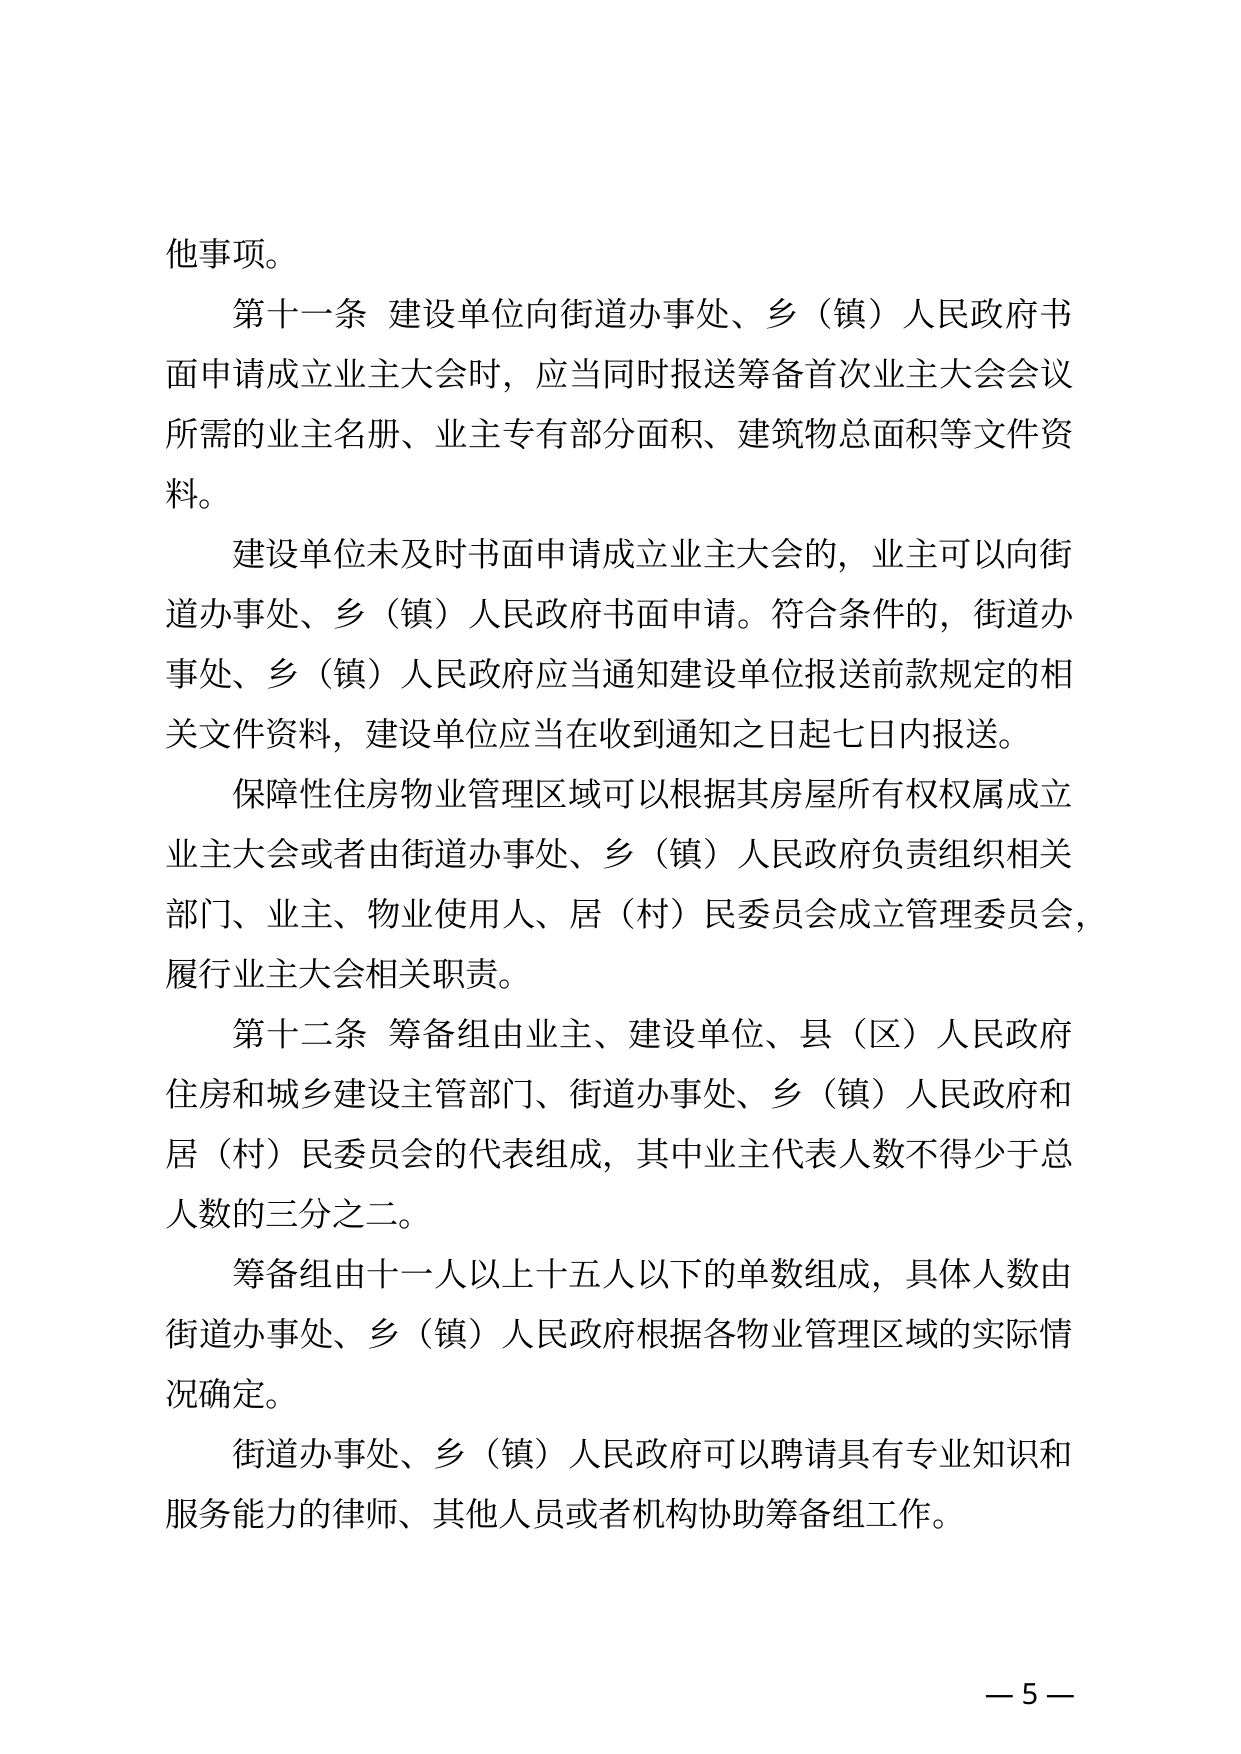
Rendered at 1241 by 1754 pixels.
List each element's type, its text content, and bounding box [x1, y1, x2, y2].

text 第十二条 筹备组由业主、建设单位、县（区）人民政府住房和城乡建设主管部门、街道办事处、乡（镇）人民政府和居（村）民委员会的代表组成，其中业主代表人数不得少于总人数的三分之二。 [165, 998, 1075, 1238]
text 建设单位未及时书面申请成立业主大会的，业主可以向街道办事处、乡（镇）人民政府书面申请。符合条件的，街道办事处、乡（镇）人民政府应当通知建设单位报送前款规定的相关文件资料，建设单位应当在收到通知之日起七日内报送。 [165, 518, 1075, 758]
text 保障性住房物业管理区域可以根据其房屋所有权权属成立业主大会或者由街道办事处、乡（镇）人民政府负责组织相关部门、业主、物业使用人、居（村）民委员会成立管理委员会，履行业主大会相关职责。 [165, 758, 1075, 998]
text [165, 218, 1075, 278]
text 街道办事处、乡（镇）人民政府可以聘请具有专业知识和服务能力的律师、其他人员或者机构协助筹备组工作。 [165, 1418, 1075, 1538]
text 筹备组由十一人以上十五人以下的单数组成，具体人数由街道办事处、乡（镇）人民政府根据各物业管理区域的实际情况确定。 [165, 1238, 1075, 1418]
text 第十一条 建设单位向街道办事处、乡（镇）人民政府书面申请成立业主大会时，应当同时报送筹备首次业主大会会议所需的业主名册、业主专有部分面积、建筑物总面积等文件资料。 [165, 278, 1075, 518]
